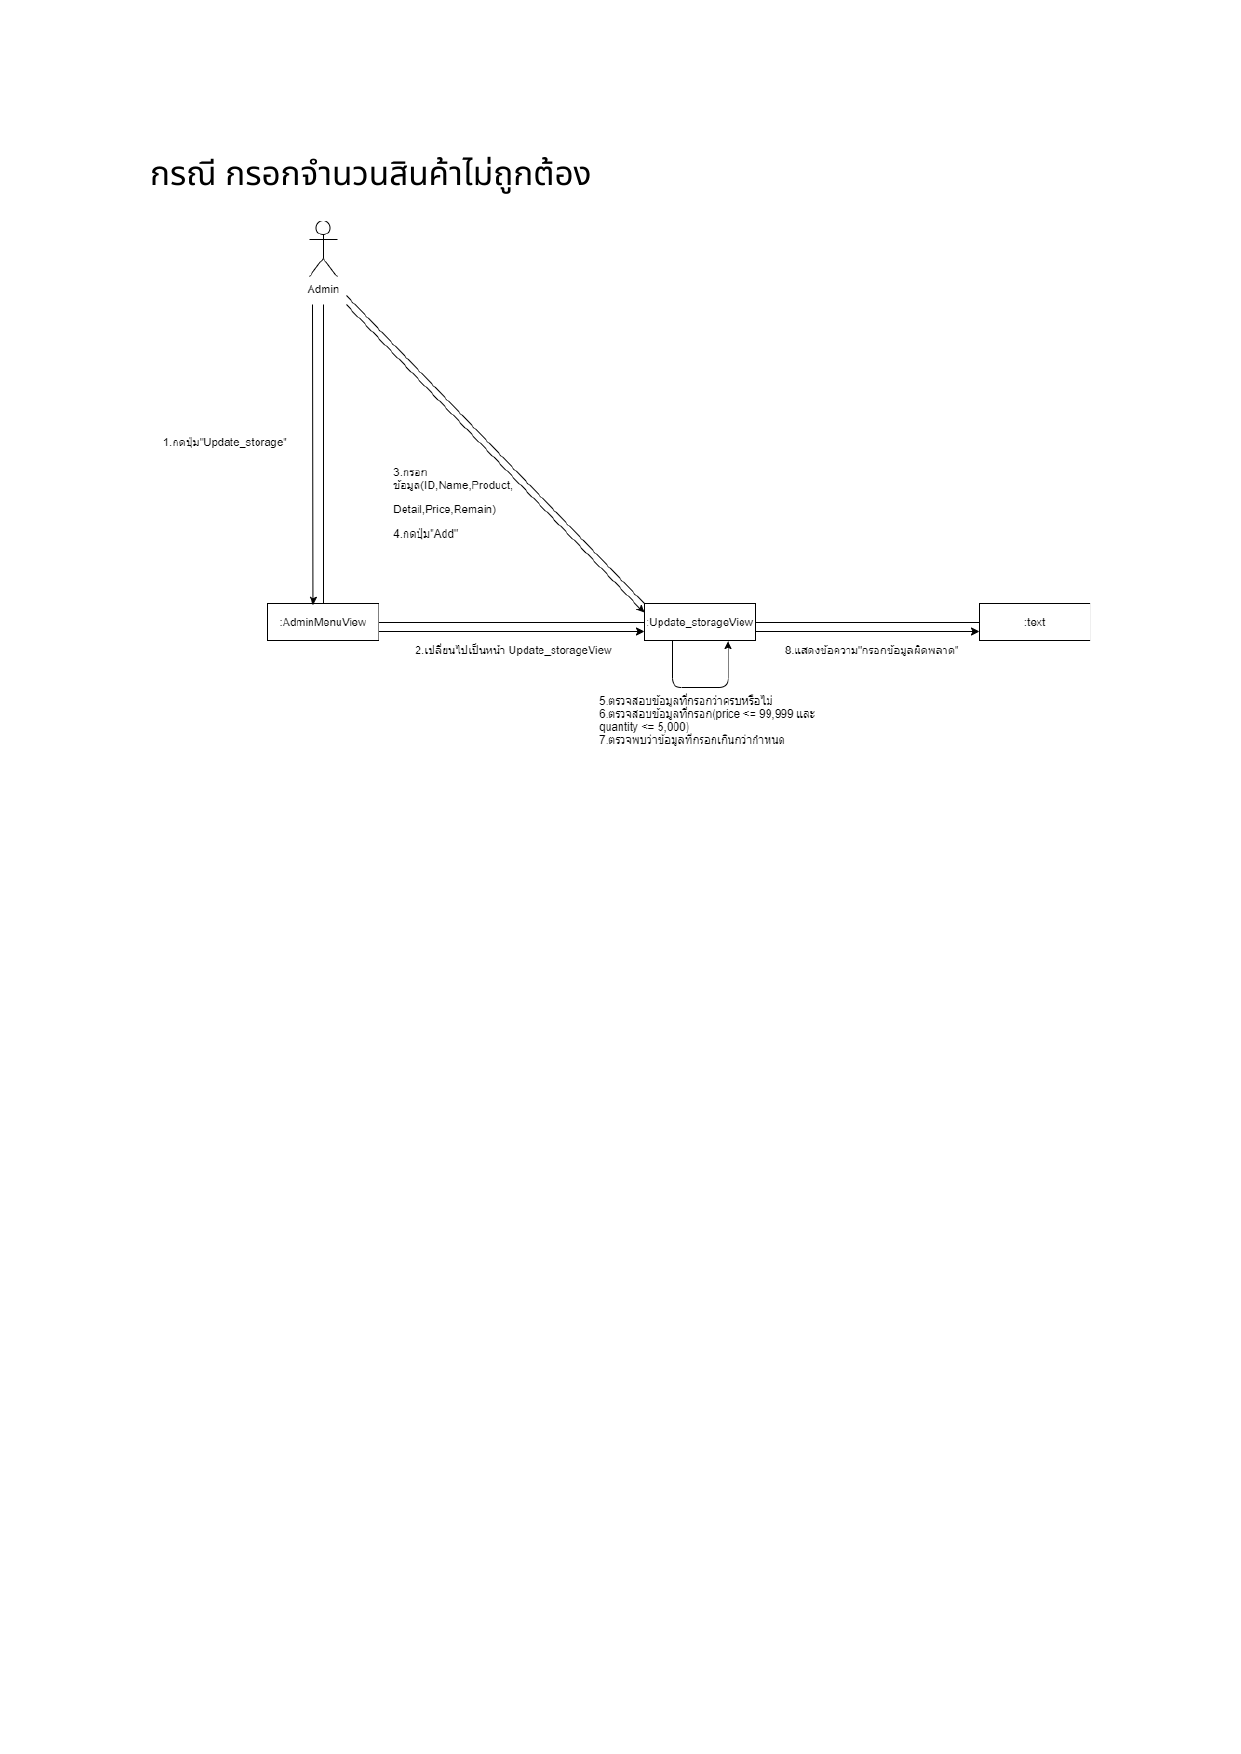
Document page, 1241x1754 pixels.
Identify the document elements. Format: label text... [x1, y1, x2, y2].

text กรณี กรอกจำนวนสินค้าไม่ถูกต้อง [150, 150, 1090, 200]
picture [150, 221, 1091, 762]
